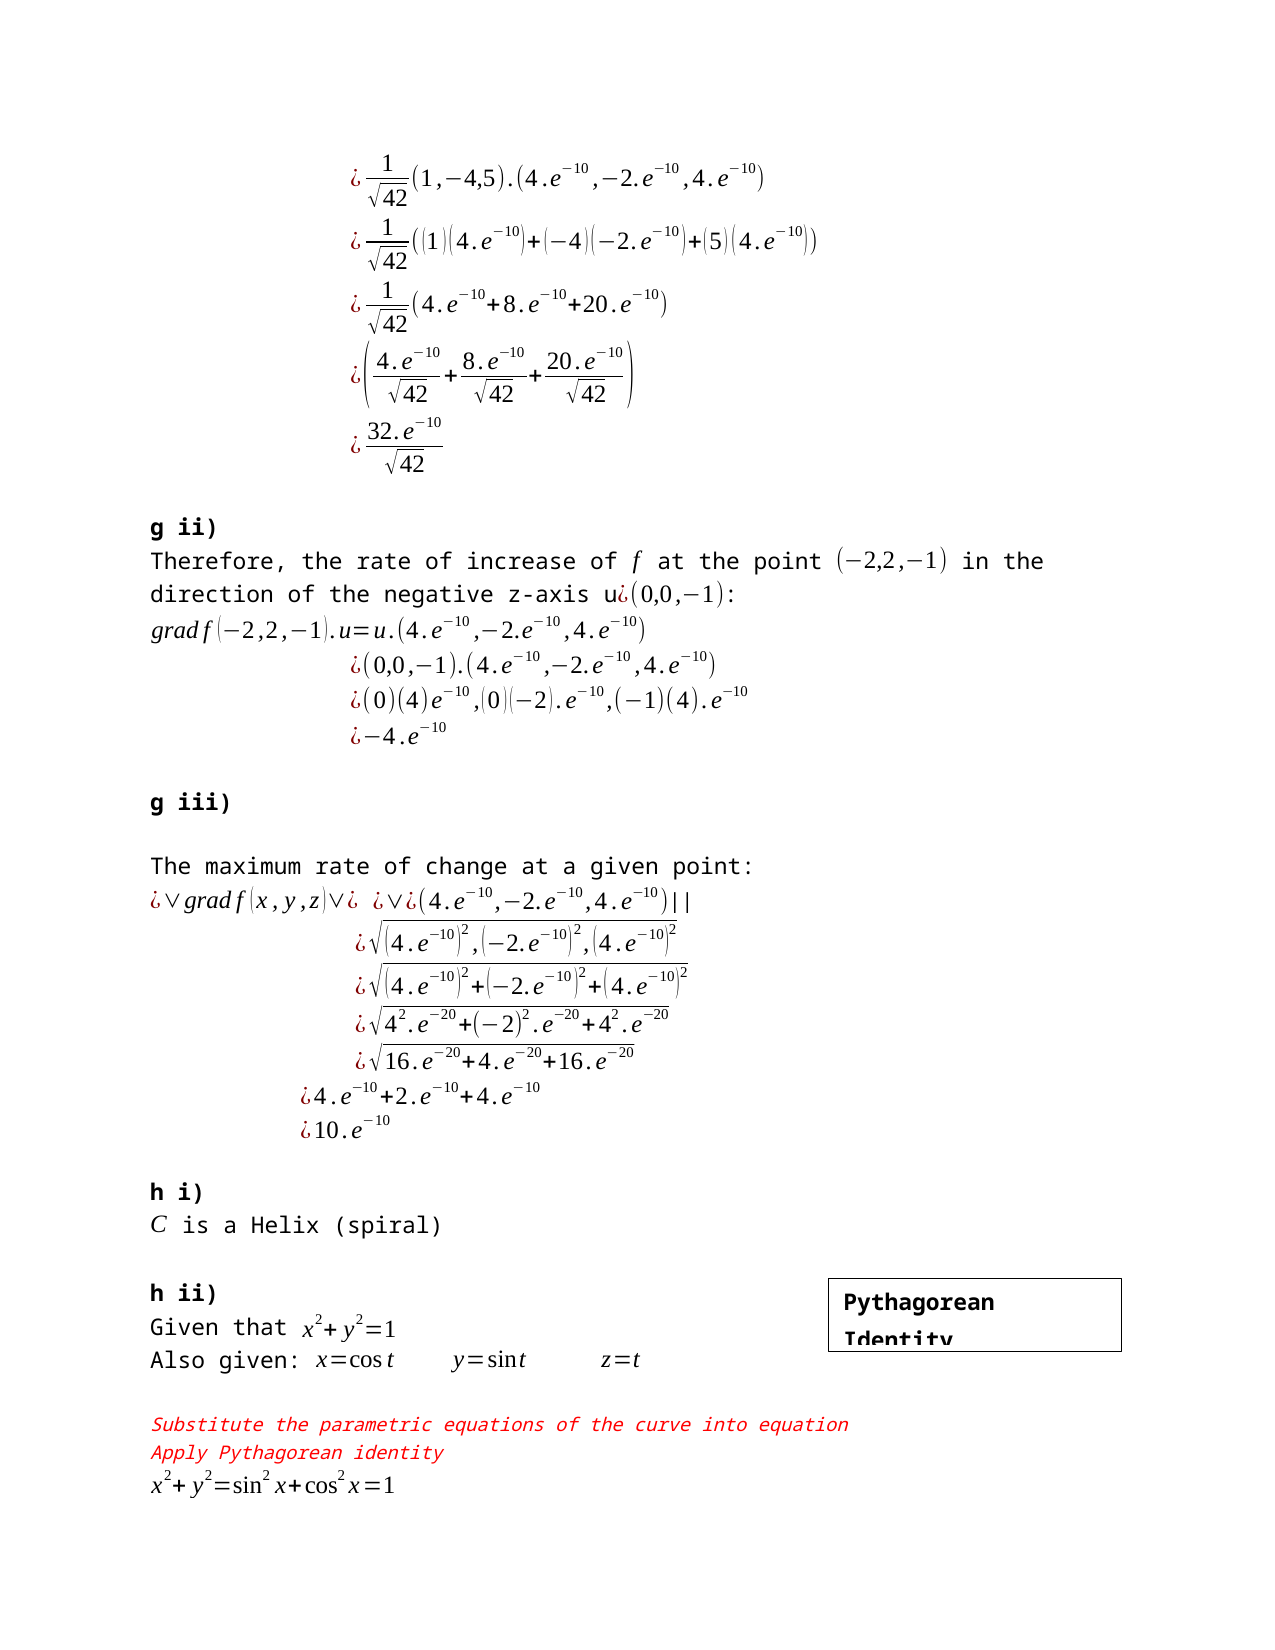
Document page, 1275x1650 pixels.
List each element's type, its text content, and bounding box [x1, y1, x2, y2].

text Apply Pythagorean identity [150, 1439, 1125, 1465]
text h i) [150, 1175, 1125, 1207]
text is a Helix (spiral) [150, 1209, 1125, 1240]
text g ii) [150, 511, 1125, 542]
text Therefore, the rate of increase of at the point in the direction of the negative z-axis u: [150, 544, 1125, 609]
text Substitute the parametric equations of the curve into equation [150, 1412, 1125, 1437]
text The maximum rate of change at a given point: [150, 850, 1125, 881]
text Given that [150, 1310, 828, 1342]
text || [150, 883, 1125, 916]
text g iii) [150, 785, 1125, 817]
text h ii) [150, 1277, 1125, 1308]
text Also given: [150, 1344, 1125, 1375]
